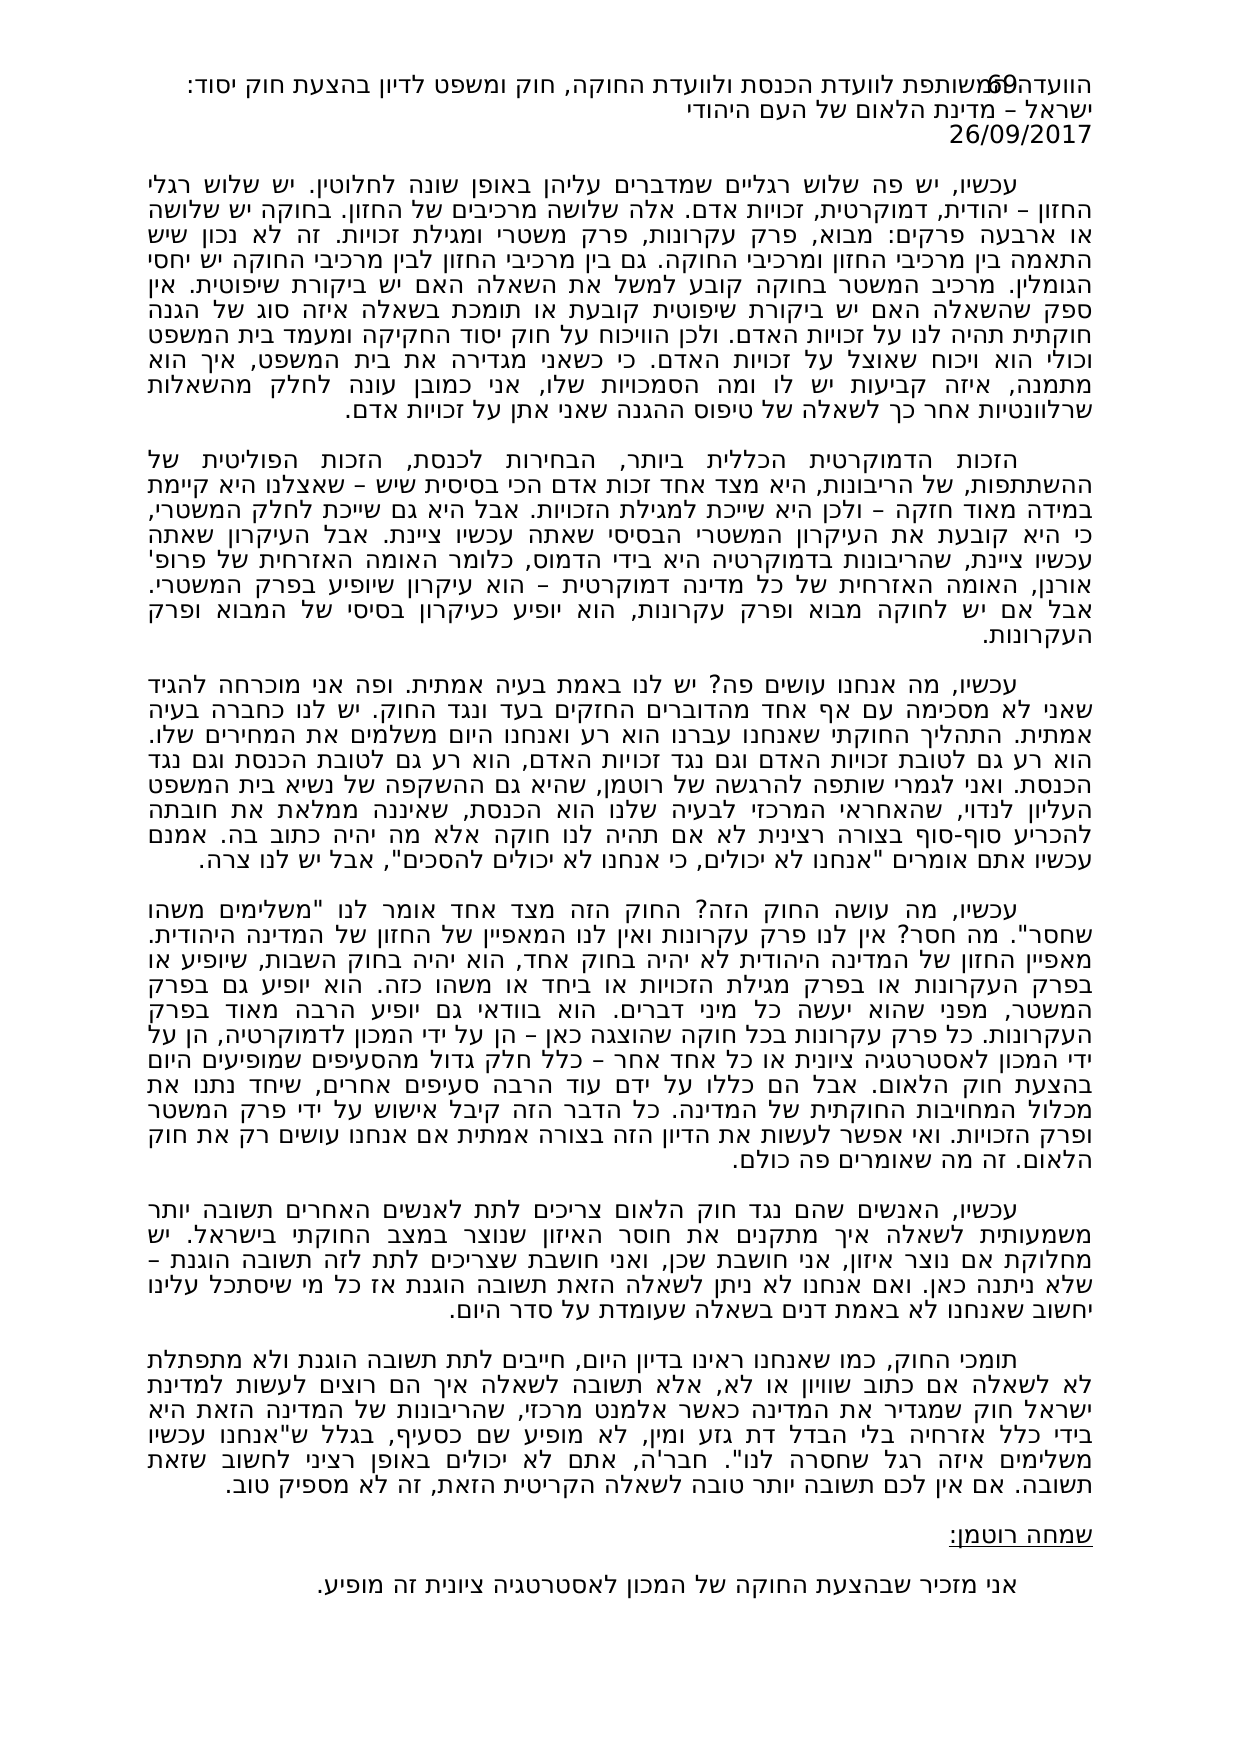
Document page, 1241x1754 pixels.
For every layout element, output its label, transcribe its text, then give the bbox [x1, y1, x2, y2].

text עכשיו, מה אנחנו עושים פה? יש לנו באמת בעיה אמתית. ופה אני מוכרחה להגיד שאני לא מסכימה עם אף אחד מהדוברים החזקים בעד ונגד החוק. יש לנו כחברה בעיה אמתית. התהליך החוקתי שאנחנו עברנו הוא רע ואנחנו היום משלמים את המחירים שלו. הוא רע גם לטובת זכויות האדם וגם נגד זכויות האדם, הוא רע גם לטובת הכנסת וגם נגד הכנסת. ואני לגמרי שותפה להרגשה של רוטמן, שהיא גם ההשקפה של נשיא בית המשפט העליון לנדוי, שהאחראי המרכזי לבעיה שלנו הוא הכנסת, שאיננה ממלאת את חובתה להכריע סוף-סוף בצורה רצינית לא אם תהיה לנו חוקה אלא מה יהיה כתוב בה. אמנם עכשיו אתם אומרים "אנחנו לא יכולים, כי אנחנו לא יכולים להסכים", אבל יש לנו צרה. [147, 674, 1093, 874]
text שמחה רוטמן: [147, 1524, 1093, 1549]
text תומכי החוק, כמו שאנחנו ראינו בדיון היום, חייבים לתת תשובה הוגנת ולא מתפתלת לא לשאלה אם כתוב שוויון או לא, אלא תשובה לשאלה איך הם רוצים לעשות למדינת ישראל חוק שמגדיר את המדינה כאשר אלמנט מרכזי, שהריבונות של המדינה הזאת היא בידי כלל אזרחיה בלי הבדל דת גזע ומין, לא מופיע שם כסעיף, בגלל ש"אנחנו עכשיו משלימים איזה רגל שחסרה לנו". חבר'ה, אתם לא יכולים באופן רציני לחשוב שזאת תשובה. אם אין לכם תשובה יותר טובה לשאלה הקריטית הזאת, זה לא מספיק טוב. [147, 1349, 1093, 1499]
text אני מזכיר שבהצעת החוקה של המכון לאסטרטגיה ציונית זה מופיע. [147, 1574, 1093, 1599]
text הזכות הדמוקרטית הכללית ביותר, הבחירות לכנסת, הזכות הפוליטית של ההשתתפות, של הריבונות, היא מצד אחד זכות אדם הכי בסיסית שיש – שאצלנו היא קיימת במידה מאוד חזקה – ולכן היא שייכת למגילת הזכויות. אבל היא גם שייכת לחלק המשטרי, כי היא קובעת את העיקרון המשטרי הבסיסי שאתה עכשיו ציינת. אבל העיקרון שאתה עכשיו ציינת, שהריבונות בדמוקרטיה היא בידי הדמוס, כלומר האומה האזרחית של פרופ' אורנן, האומה האזרחית של כל מדינה דמוקרטית – הוא עיקרון שיופיע בפרק המשטרי. אבל אם יש לחוקה מבוא ופרק עקרונות, הוא יופיע כעיקרון בסיסי של המבוא ופרק העקרונות. [147, 449, 1093, 649]
text עכשיו, האנשים שהם נגד חוק הלאום צריכים לתת לאנשים האחרים תשובה יותר משמעותית לשאלה איך מתקנים את חוסר האיזון שנוצר במצב החוקתי בישראל. יש מחלוקת אם נוצר איזון, אני חושבת שכן, ואני חושבת שצריכים לתת לזה תשובה הוגנת – שלא ניתנה כאן. ואם אנחנו לא ניתן לשאלה הזאת תשובה הוגנת אז כל מי שיסתכל עלינו יחשוב שאנחנו לא באמת דנים בשאלה שעומדת על סדר היום. [147, 1199, 1093, 1324]
text עכשיו, יש פה שלוש רגליים שמדברים עליהן באופן שונה לחלוטין. יש שלוש רגלי החזון – יהודית, דמוקרטית, זכויות אדם. אלה שלושה מרכיבים של החזון. בחוקה יש שלושה או ארבעה פרקים: מבוא, פרק עקרונות, פרק משטרי ומגילת זכויות. זה לא נכון שיש התאמה בין מרכיבי החזון ומרכיבי החוקה. גם בין מרכיבי החזון לבין מרכיבי החוקה יש יחסי הגומלין. מרכיב המשטר בחוקה קובע למשל את השאלה האם יש ביקורת שיפוטית. אין ספק שהשאלה האם יש ביקורת שיפוטית קובעת או תומכת בשאלה איזה סוג של הגנה חוקתית תהיה לנו על זכויות האדם. ולכן הוויכוח על חוק יסוד החקיקה ומעמד בית המשפט וכולי הוא ויכוח שאוצל על זכויות האדם. כי כשאני מגדירה את בית המשפט, איך הוא מתמנה, איזה קביעות יש לו ומה הסמכויות שלו, אני כמובן עונה לחלק מהשאלות שרלוונטיות אחר כך לשאלה של טיפוס ההגנה שאני אתן על זכויות אדם. [147, 174, 1093, 424]
text עכשיו, מה עושה החוק הזה? החוק הזה מצד אחד אומר לנו "משלימים משהו שחסר". מה חסר? אין לנו פרק עקרונות ואין לנו המאפיין של החזון של המדינה היהודית. מאפיין החזון של המדינה היהודית לא יהיה בחוק אחד, הוא יהיה בחוק השבות, שיופיע או בפרק העקרונות או בפרק מגילת הזכויות או ביחד או משהו כזה. הוא יופיע גם בפרק המשטר, מפני שהוא יעשה כל מיני דברים. הוא בוודאי גם יופיע הרבה מאוד בפרק העקרונות. כל פרק עקרונות בכל חוקה שהוצגה כאן – הן על ידי המכון לדמוקרטיה, הן על ידי המכון לאסטרטגיה ציונית או כל אחד אחר – כלל חלק גדול מהסעיפים שמופיעים היום בהצעת חוק הלאום. אבל הם כללו על ידם עוד הרבה סעיפים אחרים, שיחד נתנו את מכלול המחויבות החוקתית של המדינה. כל הדבר הזה קיבל אישוש על ידי פרק המשטר ופרק הזכויות. ואי אפשר לעשות את הדיון הזה בצורה אמתית אם אנחנו עושים רק את חוק הלאום. זה מה שאומרים פה כולם. [147, 899, 1093, 1174]
